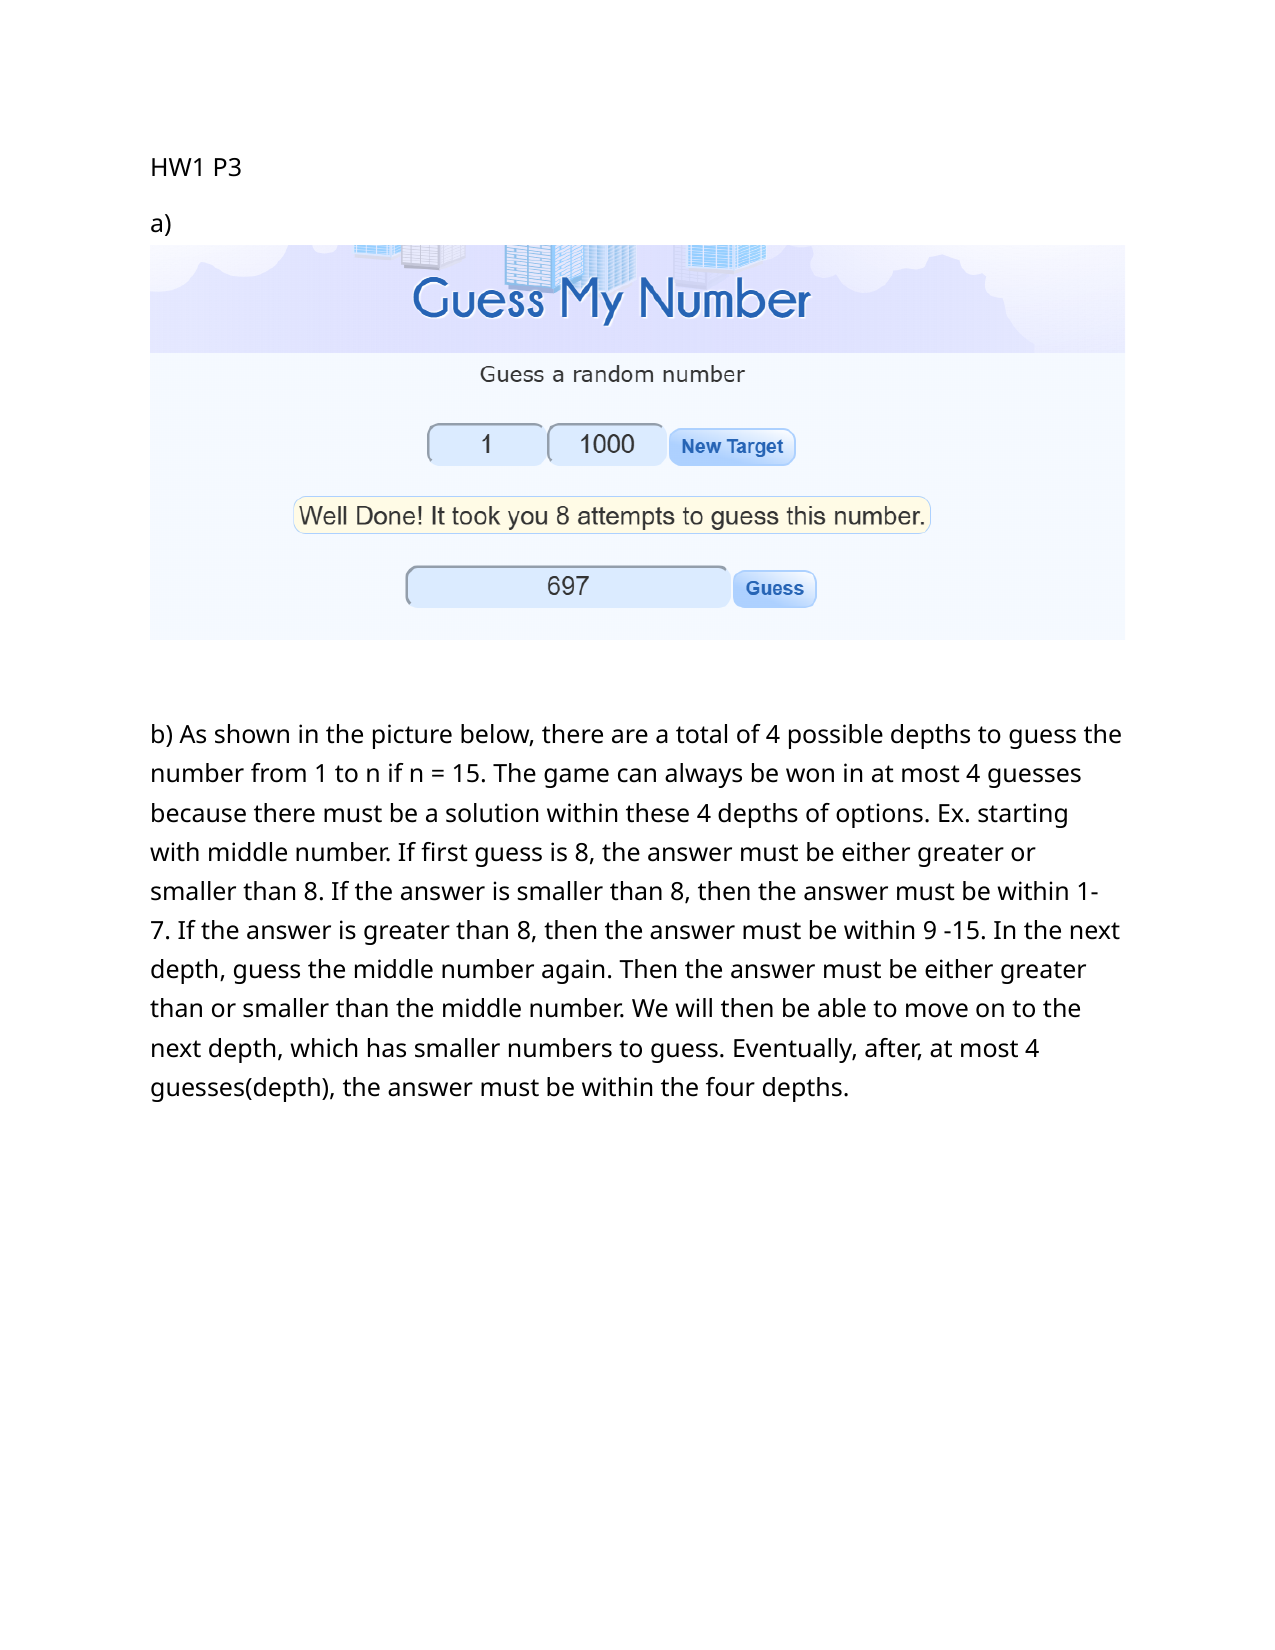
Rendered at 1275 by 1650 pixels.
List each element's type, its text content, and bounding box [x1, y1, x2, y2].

text HW1 P3 [150, 150, 1125, 184]
picture [150, 245, 1125, 640]
text b) As shown in the picture below, there are a total of 4 possible depths to guess the number from 1 to n if n = 15. The game can always be won in at most 4 guesses because there must be a solution within these 4 depths of options. Ex. starting with middle number. If first guess is 8, the answer must be either greater or smaller than 8. If the answer is smaller than 8, then the answer must be within 1- 7. If the answer is greater than 8, then the answer must be within 9 -15. In the next depth, guess the middle number again. Then the answer must be either greater than or smaller than the middle number. We will then be able to move on to the next depth, which has smaller numbers to guess. Eventually, after, at most 4 guesses(depth), the answer must be within the four depths. [150, 717, 1125, 1103]
text a) [150, 206, 1125, 245]
